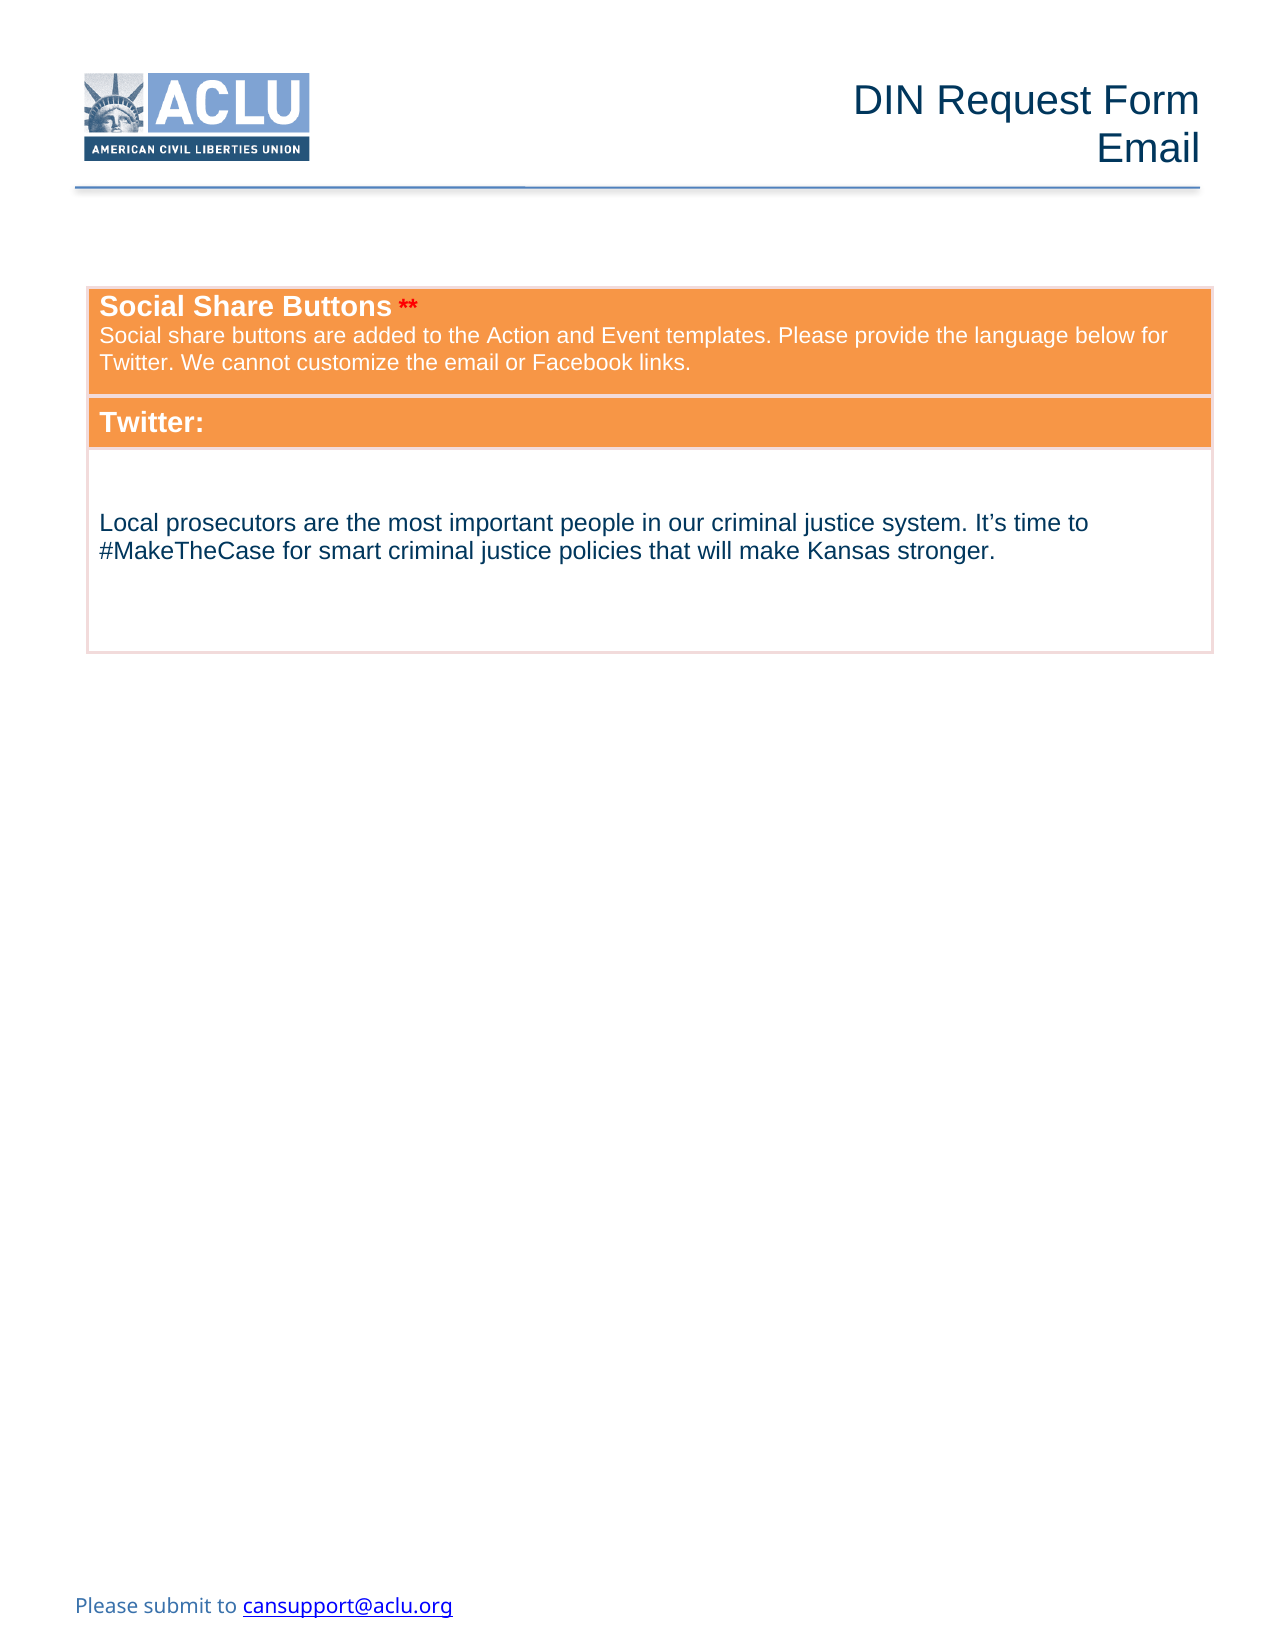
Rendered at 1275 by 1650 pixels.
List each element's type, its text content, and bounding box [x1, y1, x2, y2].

table_header Social Share Buttons ** Social share buttons are added to the Action and Event templates. Please provide the language below for Twitter. We cannot customize the email or Facebook links. [89, 289, 1211, 394]
table_cell Twitter: [89, 398, 1211, 447]
picture [84, 73, 310, 161]
table_cell Local prosecutors are the most important people in our criminal justice system. It’s time to #MakeTheCase for smart criminal justice policies that will make Kansas stronger. [89, 450, 1211, 651]
